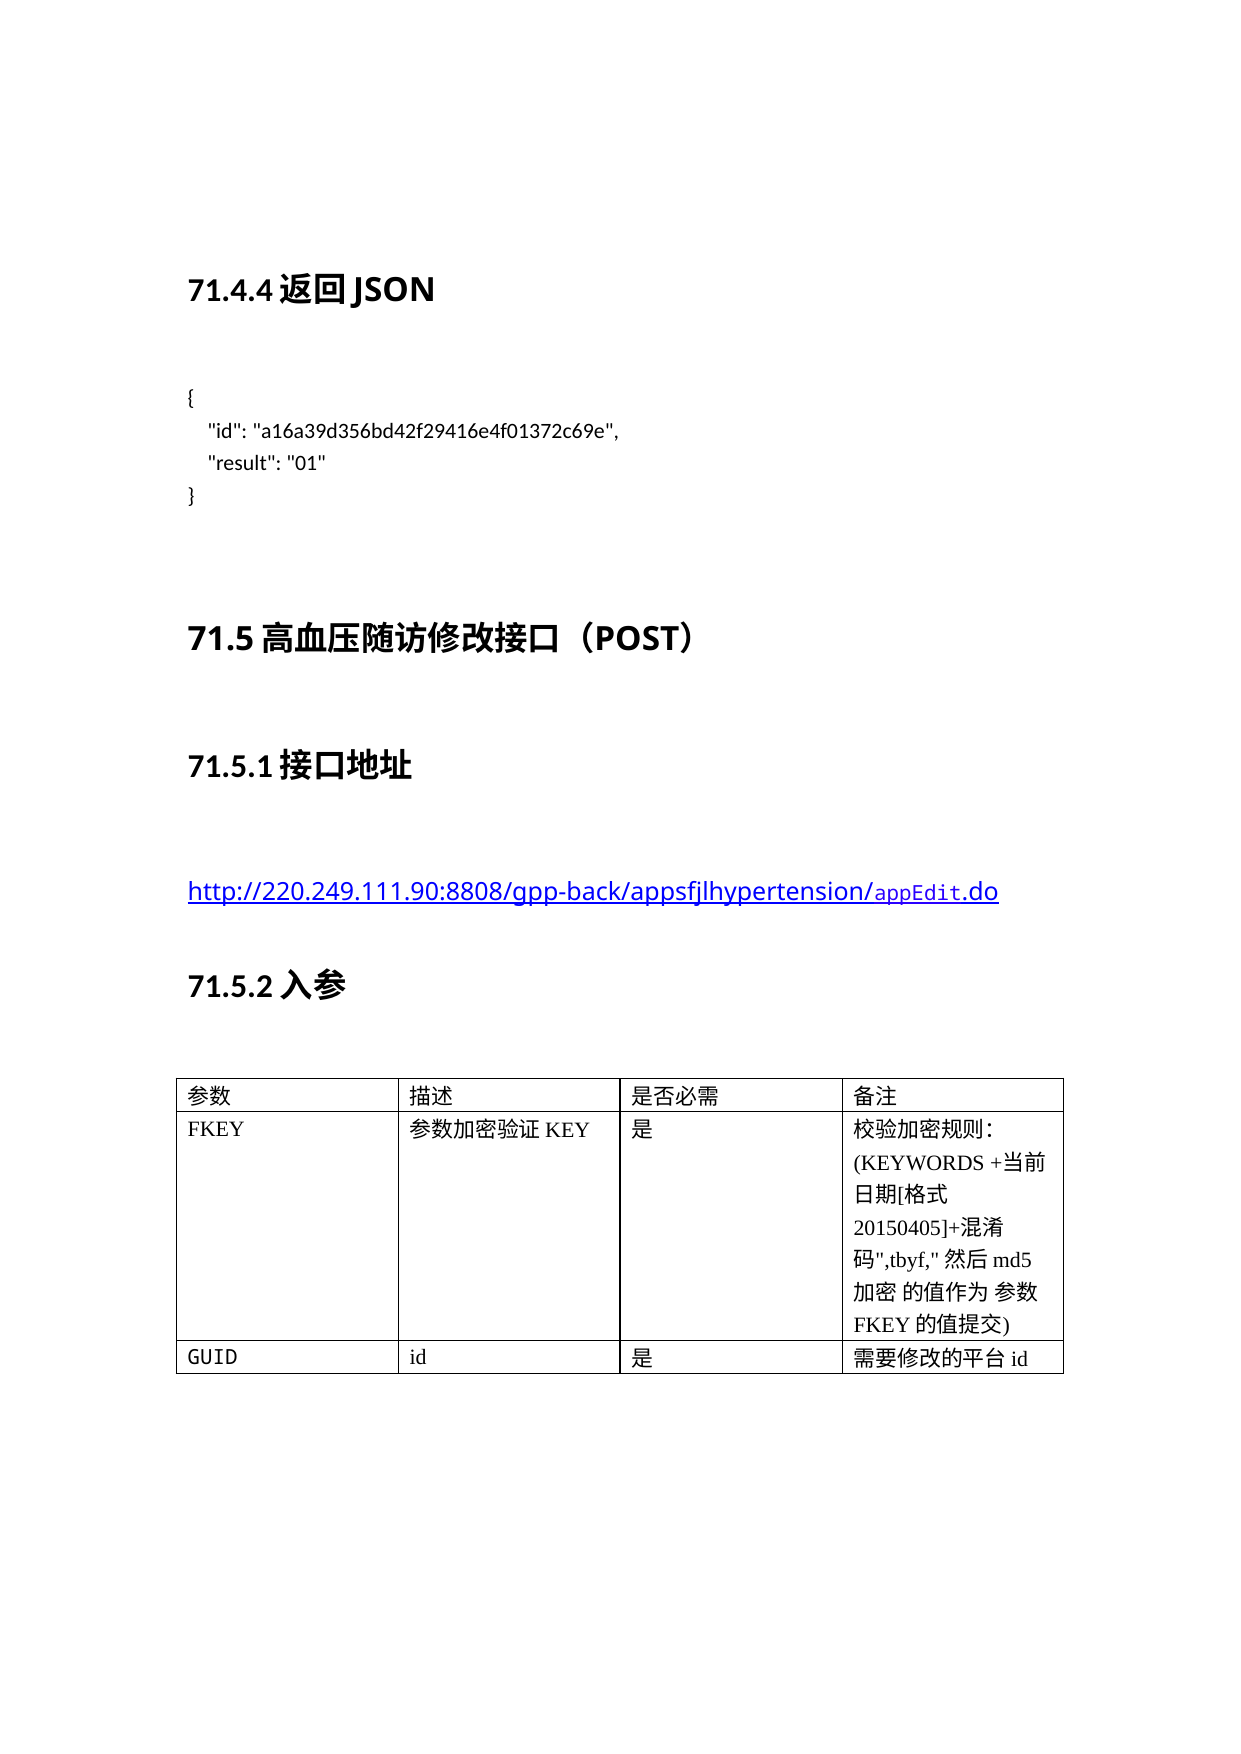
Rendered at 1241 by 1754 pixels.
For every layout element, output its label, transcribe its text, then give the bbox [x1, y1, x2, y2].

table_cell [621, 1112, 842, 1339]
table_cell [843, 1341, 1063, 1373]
subtitle 71.5高血压随访修改接口（POST） [187, 603, 1053, 668]
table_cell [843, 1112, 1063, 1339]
text "id": "a16a39d356bd42f29416e4f01372c69e", [187, 414, 1053, 446]
text "result": "01" [187, 446, 1053, 479]
text } [187, 479, 1053, 511]
subtitle 71.4.4返回JSON [187, 254, 1053, 319]
subtitle 71.5.2入参 [187, 950, 1053, 1015]
subtitle 71.5.1接口地址 [187, 731, 1053, 796]
text http://220.249.111.90:8808/gpp-back/appsfjlhypertension/appEdit.do [187, 858, 1053, 923]
text { [187, 381, 1053, 414]
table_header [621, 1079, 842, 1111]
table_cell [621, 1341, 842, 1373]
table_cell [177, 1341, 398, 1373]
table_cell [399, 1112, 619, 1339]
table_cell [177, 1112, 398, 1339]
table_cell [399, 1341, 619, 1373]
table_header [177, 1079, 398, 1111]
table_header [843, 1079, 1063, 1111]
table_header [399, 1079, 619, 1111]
